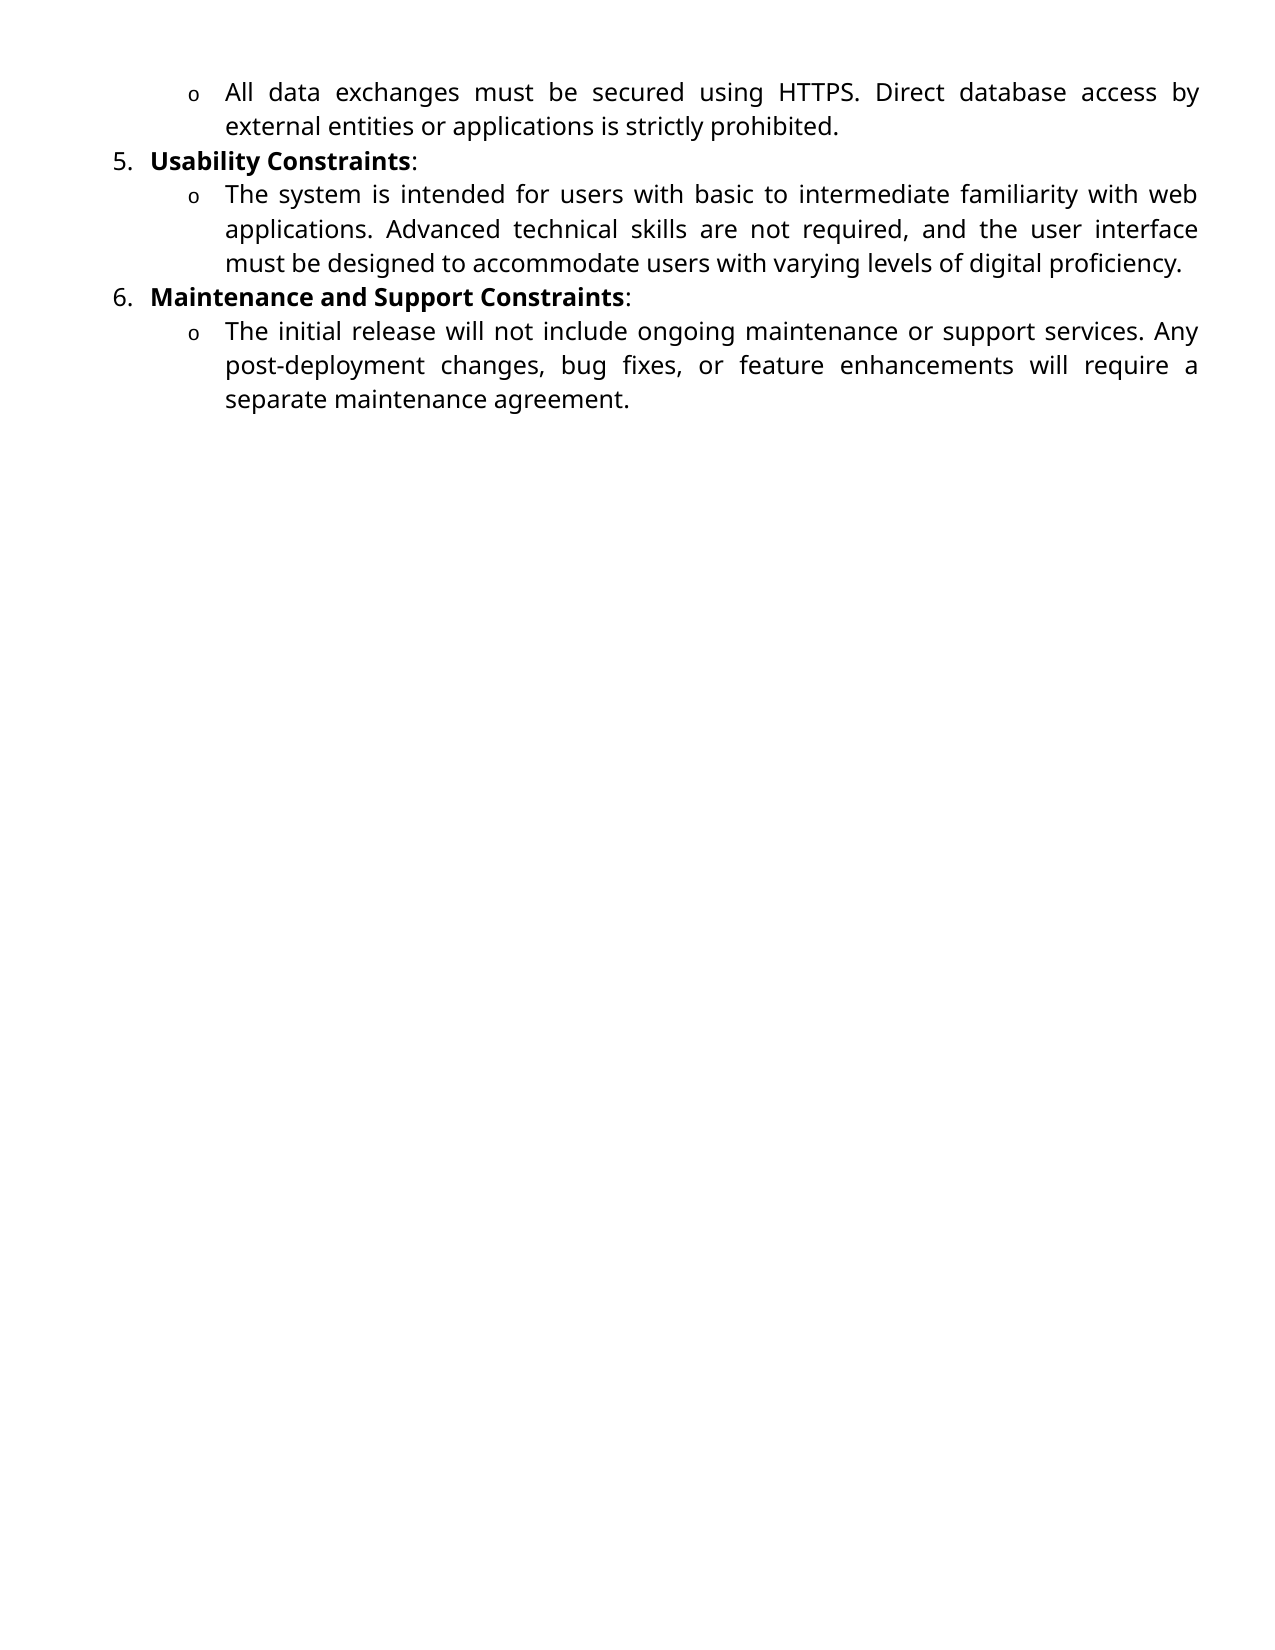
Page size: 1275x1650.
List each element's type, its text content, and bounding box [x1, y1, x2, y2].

list Usability Constraints: [112, 143, 1200, 177]
list The system is intended for users with basic to intermediate familiarity with web applications. Advanced technical skills are not required, and the user interface must be designed to accommodate users with varying levels of digital proficiency. [187, 177, 1200, 279]
list Maintenance and Support Constraints: [112, 279, 1200, 313]
list The initial release will not include ongoing maintenance or support services. Any post-deployment changes, bug fixes, or feature enhancements will require a separate maintenance agreement. [187, 313, 1200, 416]
list All data exchanges must be secured using HTTPS. Direct database access by external entities or applications is strictly prohibited. [187, 75, 1200, 143]
